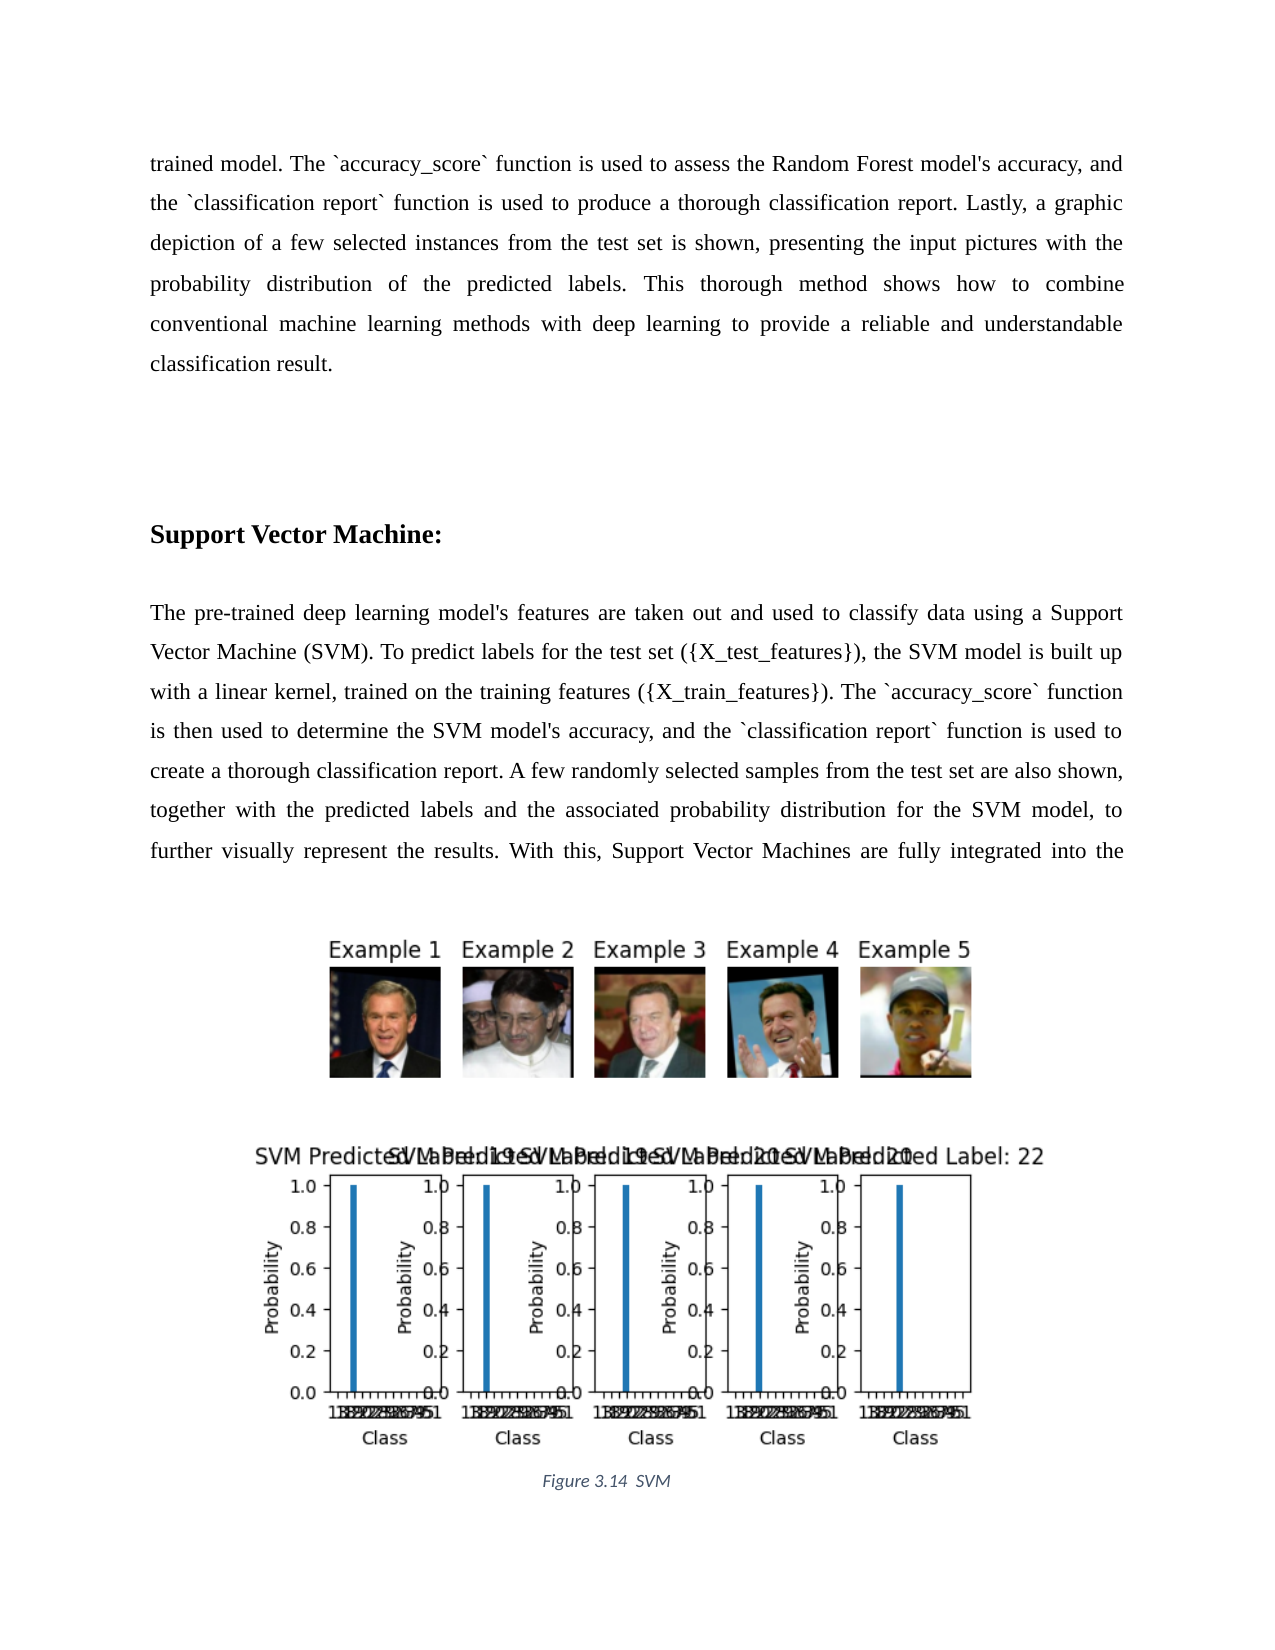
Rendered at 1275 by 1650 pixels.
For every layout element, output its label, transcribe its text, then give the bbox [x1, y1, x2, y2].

picture [242, 927, 1058, 1460]
subtitle Support Vector Machine: [150, 518, 1125, 549]
text The pre-trained deep learning model's features are taken out and used to classify data using a Support Vector Machine (SVM). To predict labels for the test set ({X_test_features}), the SVM model is built up with a linear kernel, trained on the training features ({X_train_features}). The `accuracy_score` function is then used to determine the SVM model's accuracy, and the `classification report` function is used to create a thorough classification report. A few randomly selected samples from the test set are also shown, together with the predicted labels and the associated probability distribution for the SVM model, to further visually represent the results. With this, Support Vector Machines are fully integrated into the current process, enabling a performance comparison between the Random Forest classifier and the SVM model. [150, 599, 1125, 864]
text The procedure of building a Random Forest classifier and assessing its performance using the attributes of a pre-trained deep learning model. A deep learning model is first loaded, and its pre-trained layers are used to extract features from the training and test datasets. The retrieved characteristics from the training set are then used to train a Random Forest classifier. Next, labels for the test set are predicted using the trained model. The `accuracy_score` function is used to assess the Random Forest model's accuracy, and the `classification report` function is used to produce a thorough classification report. Lastly, a graphic depiction of a few selected instances from the test set is shown, presenting the input pictures with the probability distribution of the predicted labels. This thorough method shows how to combine conventional machine learning methods with deep learning to provide a reliable and understandable classification result. [150, 150, 1125, 376]
